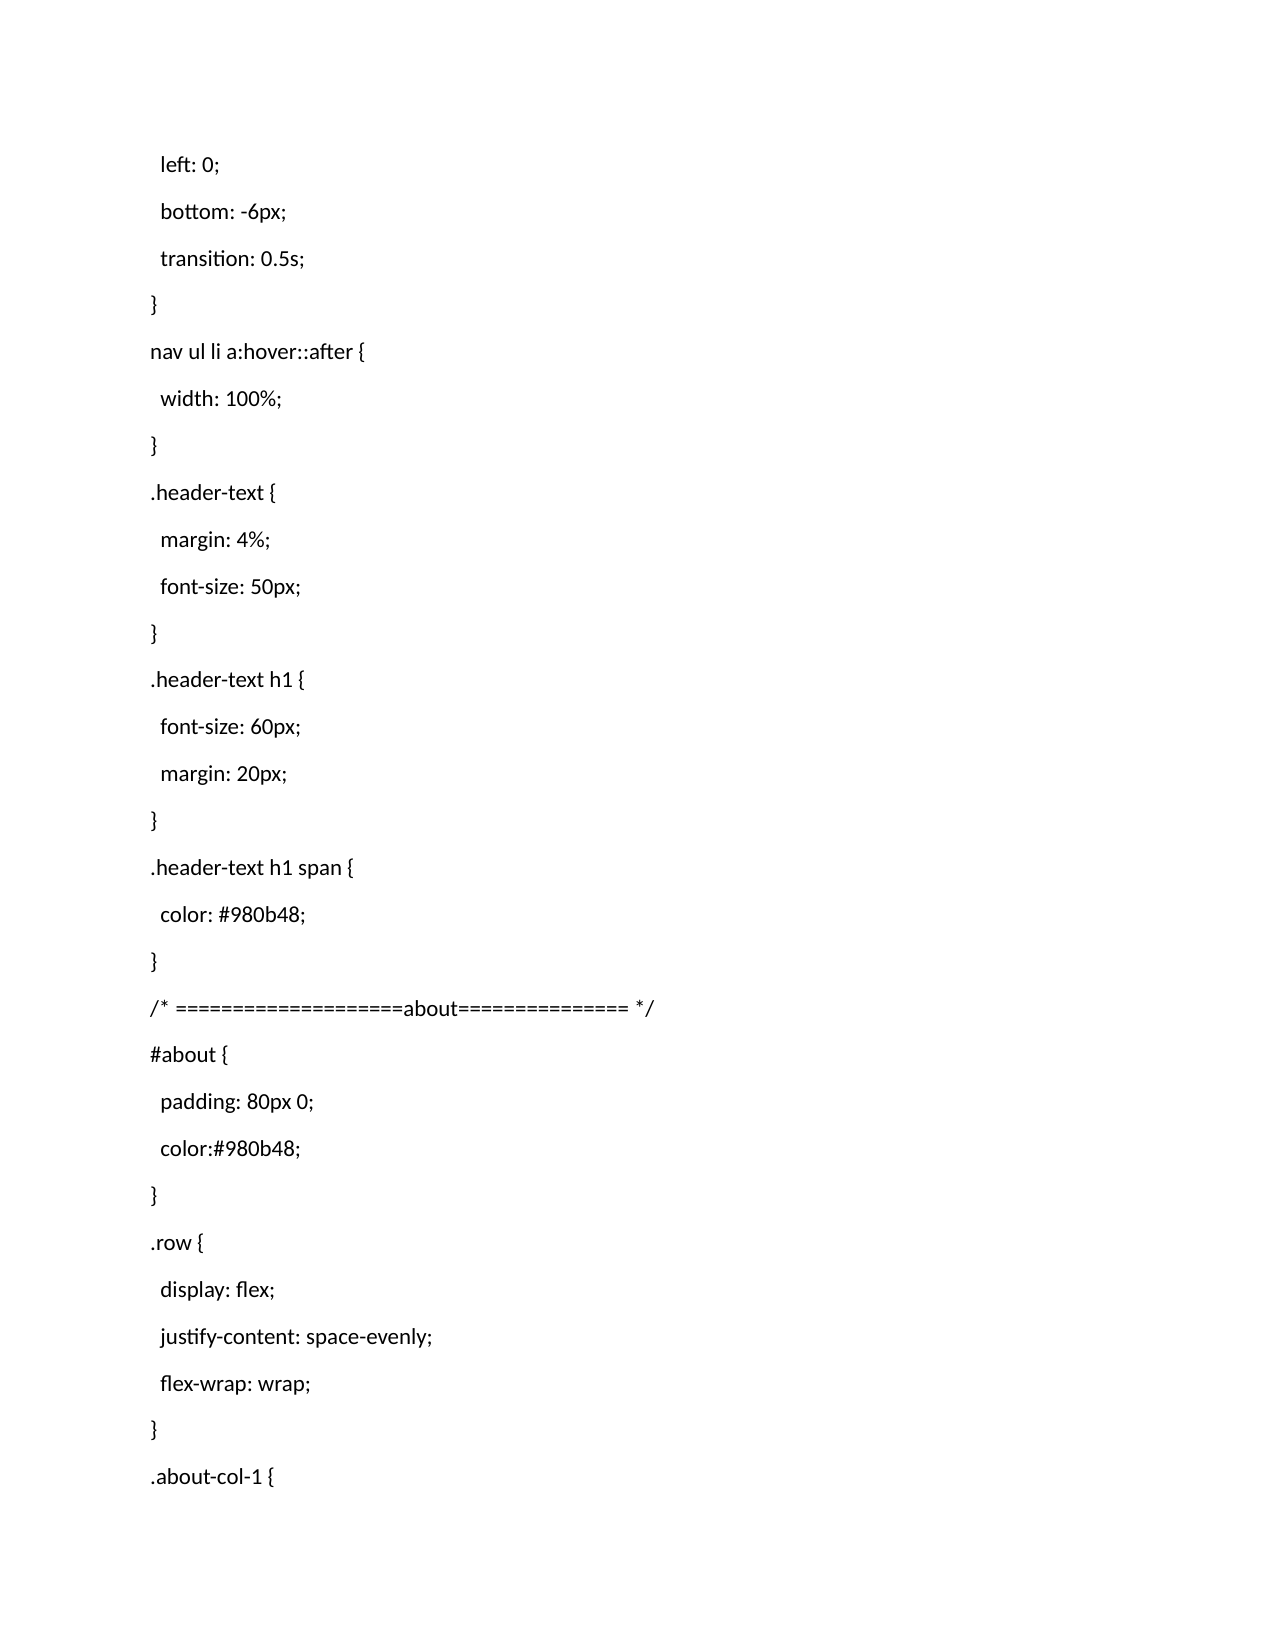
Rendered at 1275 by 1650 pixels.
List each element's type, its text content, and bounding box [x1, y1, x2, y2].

text transition: 0.5s; [150, 244, 1125, 272]
text } [150, 806, 1125, 834]
text color: #980b48; [150, 900, 1125, 928]
text left: 0; [150, 150, 1125, 178]
text flex-wrap: wrap; [150, 1369, 1125, 1397]
text nav ul li a:hover::after { [150, 337, 1125, 366]
text margin: 4%; [150, 525, 1125, 553]
text bottom: -6px; [150, 197, 1125, 225]
text display: flex; [150, 1275, 1125, 1303]
text } [150, 947, 1125, 975]
text .row { [150, 1228, 1125, 1256]
text } [150, 619, 1125, 647]
text .header-text h1 { [150, 666, 1125, 694]
text font-size: 50px; [150, 572, 1125, 600]
text color:#980b48; [150, 1134, 1125, 1162]
text padding: 80px 0; [150, 1087, 1125, 1116]
text /* ====================about=============== */ [150, 994, 1125, 1022]
text } [150, 1416, 1125, 1444]
text justify-content: space-evenly; [150, 1322, 1125, 1350]
text .about-col-1 { [150, 1462, 1125, 1491]
text } [150, 1181, 1125, 1209]
text margin: 20px; [150, 759, 1125, 787]
text } [150, 431, 1125, 459]
text .header-text { [150, 478, 1125, 506]
text .header-text h1 span { [150, 853, 1125, 881]
text width: 100%; [150, 384, 1125, 412]
text #about { [150, 1041, 1125, 1069]
text } [150, 291, 1125, 319]
text font-size: 60px; [150, 712, 1125, 741]
